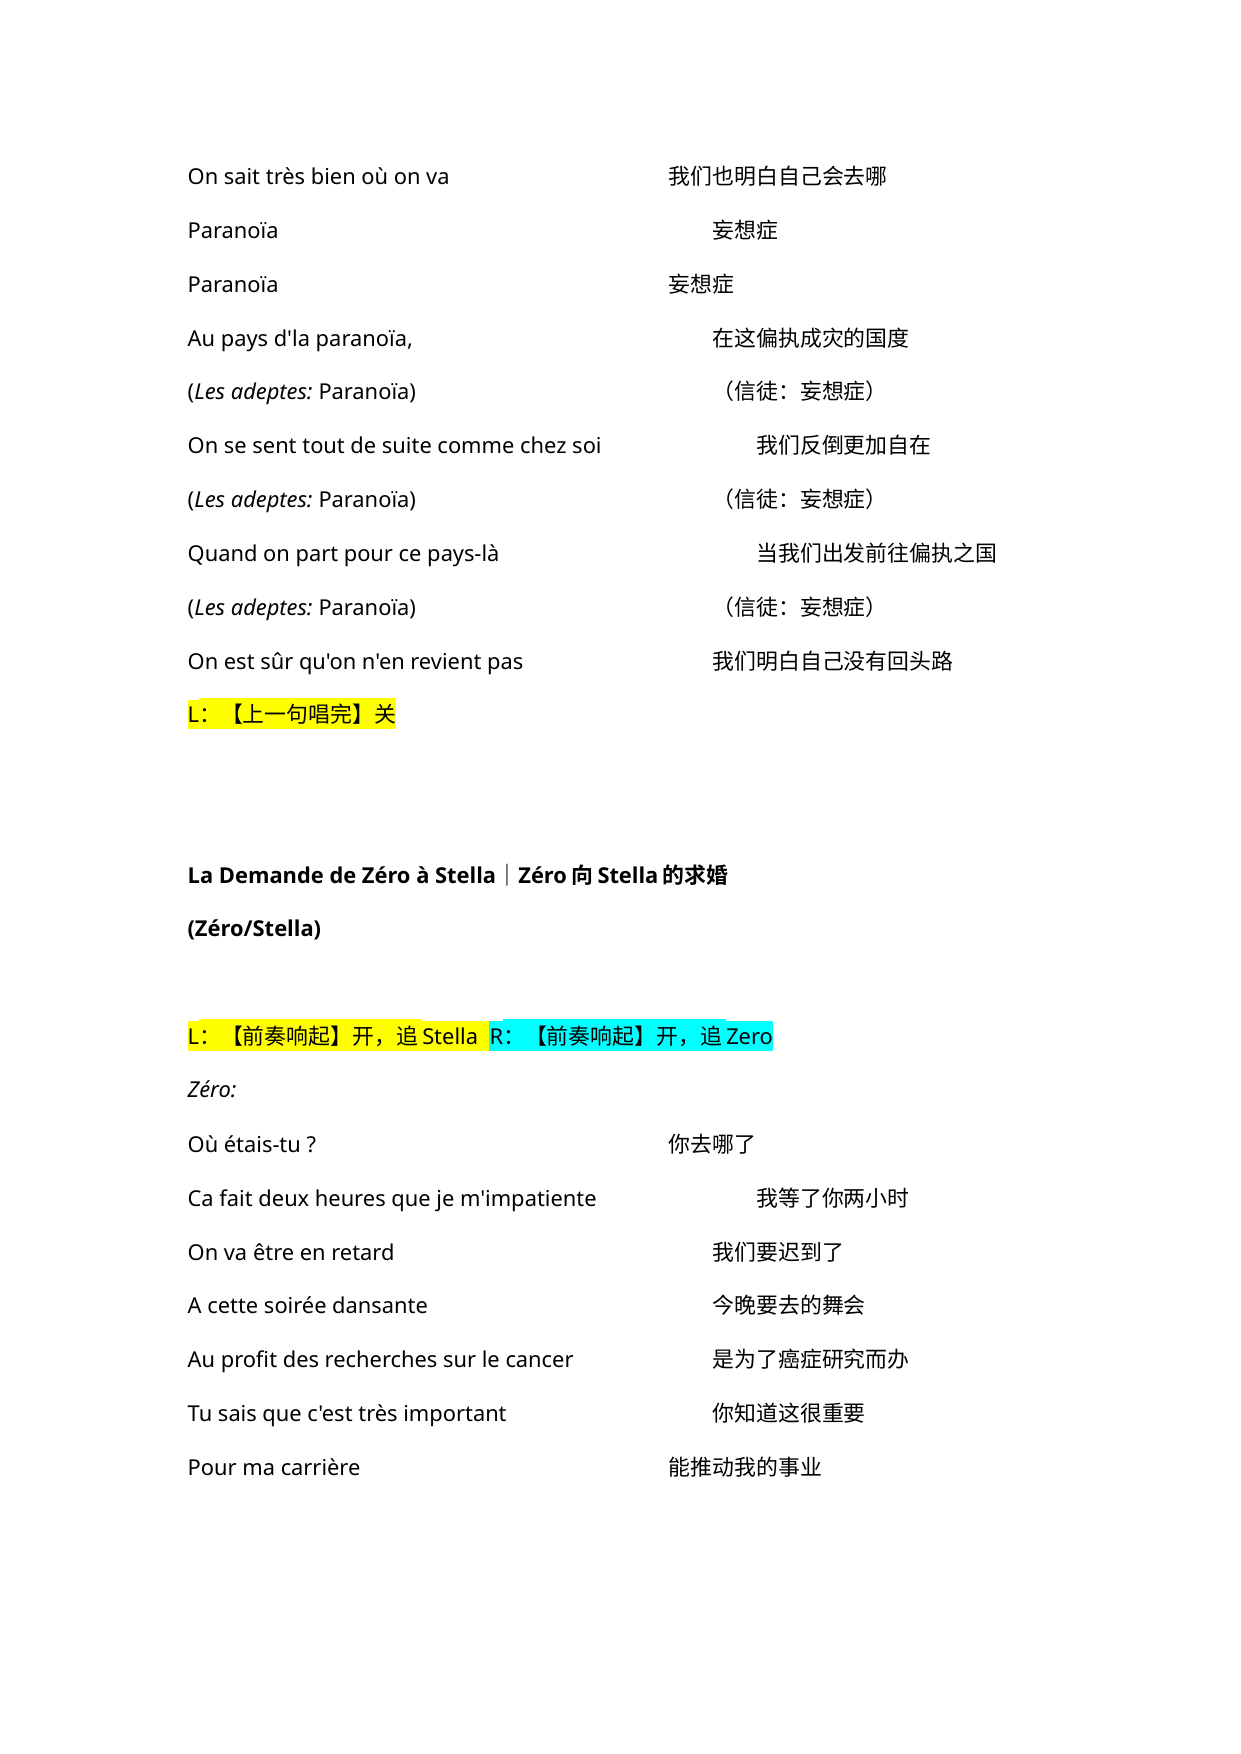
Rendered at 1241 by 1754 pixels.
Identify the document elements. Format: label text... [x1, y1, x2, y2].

text L：【上一句唱完】关 [187, 697, 1053, 730]
text Zéro: [187, 1073, 1053, 1105]
text Tu sais que c'est très important 你知道这很重要 [187, 1396, 1053, 1428]
text (Les adeptes: Paranoïa) （信徒：妄想症） [187, 374, 1053, 407]
text (Zéro/Stella) [187, 912, 1053, 944]
text Pour ma carrière 能推动我的事业 [187, 1449, 1053, 1482]
text La Demande de Zéro à Stella｜Zéro向Stella的求婚 [187, 858, 1053, 891]
text A cette soirée dansante 今晚要去的舞会 [187, 1288, 1053, 1321]
text On se sent tout de suite comme chez soi 我们反倒更加自在 [187, 428, 1053, 460]
text Au profit des recherches sur le cancer 是为了癌症研究而办 [187, 1342, 1053, 1374]
text Ca fait deux heures que je m'impatiente 我等了你两小时 [187, 1180, 1053, 1213]
text On sait très bien où on va 我们也明白自己会去哪 [187, 159, 1053, 191]
text On est sûr qu'on n'en revient pas 我们明白自己没有回头路 [187, 643, 1053, 676]
text Quand on part pour ce pays-là 当我们出发前往偏执之国 [187, 536, 1053, 568]
text (Les adeptes: Paranoïa) （信徒：妄想症） [187, 482, 1053, 514]
text (Les adeptes: Paranoïa) （信徒：妄想症） [187, 589, 1053, 622]
text L：【前奏响起】开，追Stella R：【前奏响起】开，追Zero [187, 1019, 1053, 1052]
text On va être en retard 我们要迟到了 [187, 1234, 1053, 1267]
text Au pays d'la paranoïa, 在这偏执成灾的国度 [187, 320, 1053, 353]
text Où étais-tu ? 你去哪了 [187, 1126, 1053, 1159]
text Paranoïa 妄想症 [187, 266, 1053, 299]
text Paranoïa 妄想症 [187, 212, 1053, 245]
